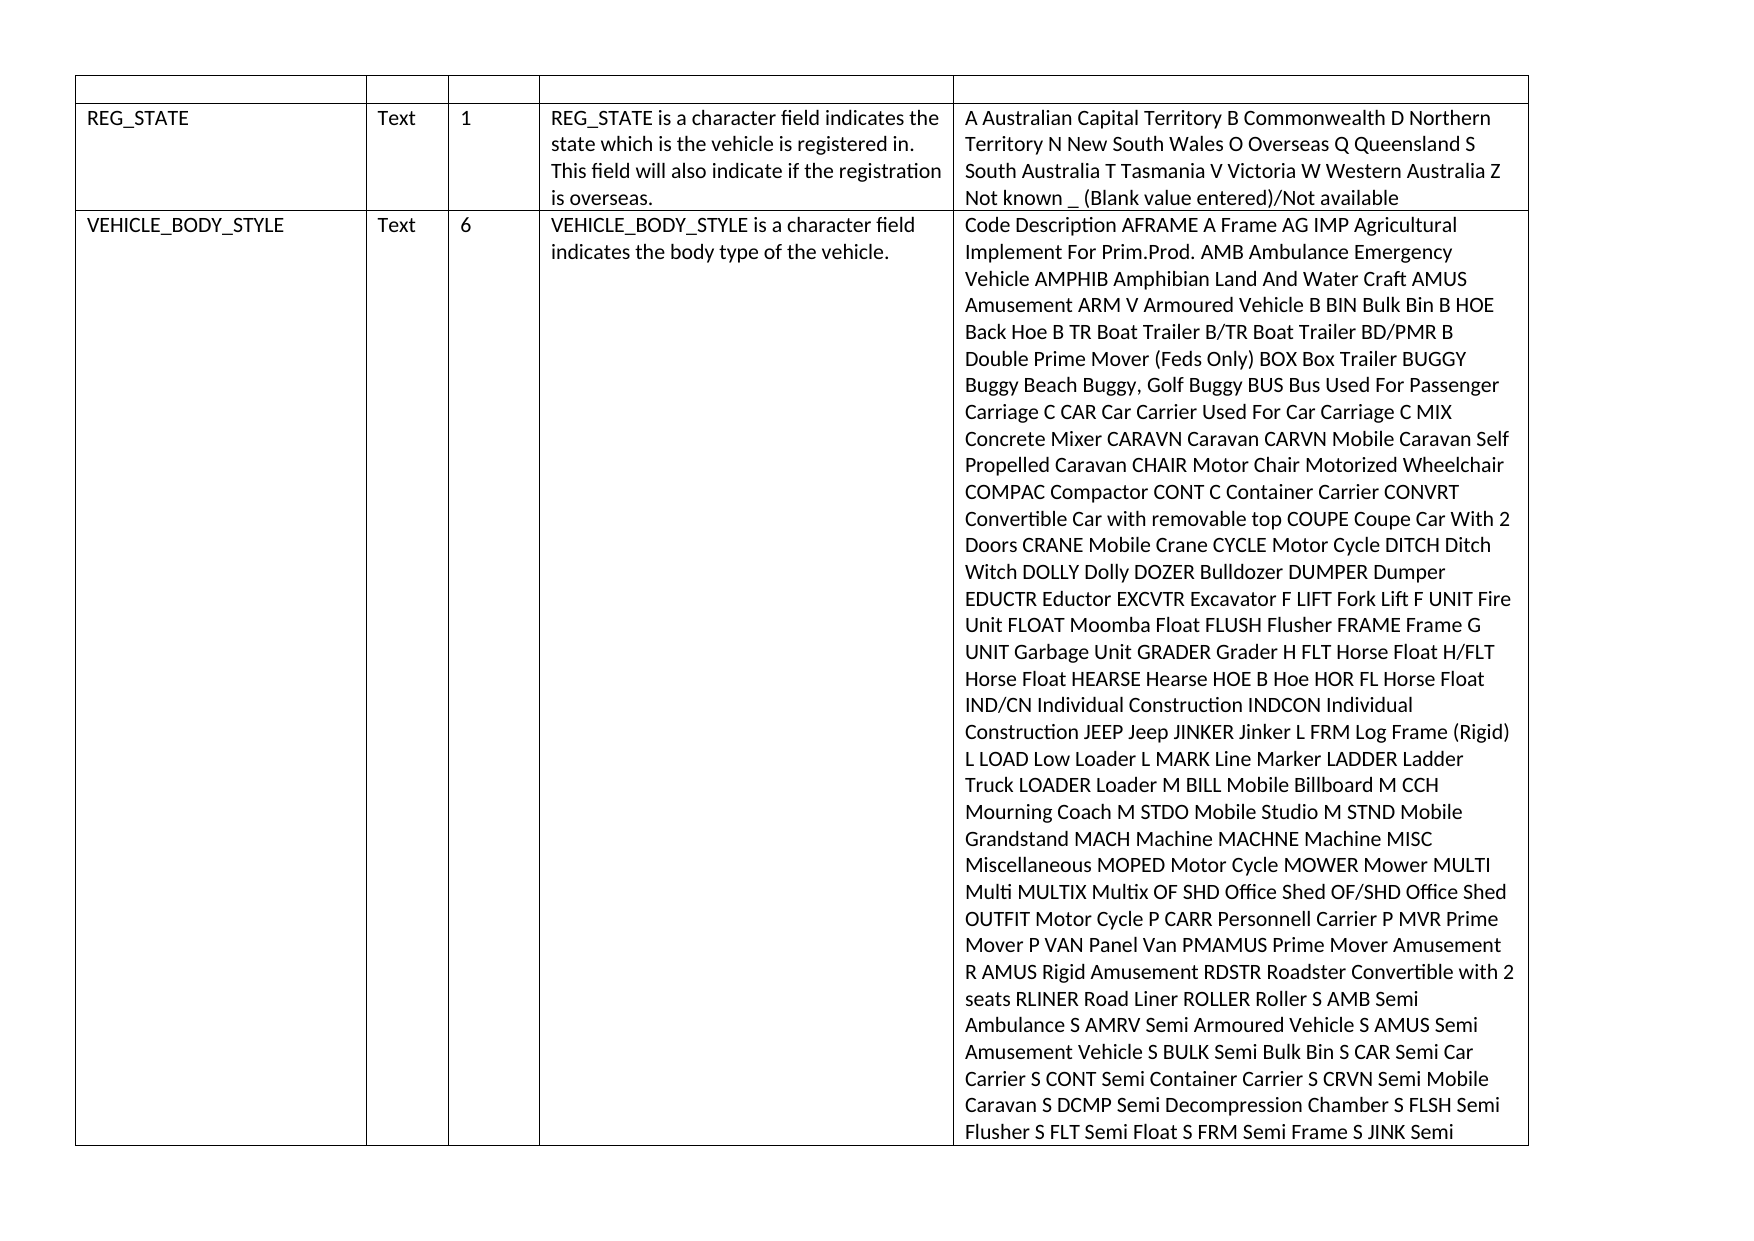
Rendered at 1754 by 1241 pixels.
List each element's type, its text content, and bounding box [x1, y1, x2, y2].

table_cell VEHICLE_BODY_STYLE [76, 211, 366, 1145]
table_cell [954, 211, 1528, 1145]
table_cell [540, 211, 953, 1145]
table_cell REG_STATE [76, 104, 366, 210]
table_cell Text [367, 211, 448, 1145]
table_cell [449, 76, 539, 103]
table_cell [954, 76, 1528, 103]
table_cell 6 [449, 211, 539, 1145]
table_cell 1 [449, 104, 539, 210]
table_cell [540, 76, 953, 103]
table_cell Text [367, 104, 448, 210]
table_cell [76, 76, 366, 103]
table_cell A Australian Capital Territory B Commonwealth D Northern Territory N New South Wales O Overseas Q Queensland S South Australia T Tasmania V Victoria W Western Australia Z Not known _ (Blank value entered)/Not available [954, 104, 1528, 210]
table_cell REG_STATE is a character field indicates the state which is the vehicle is registered in. This field will also indicate if the registration is overseas. [540, 104, 953, 210]
table_cell [367, 76, 448, 103]
